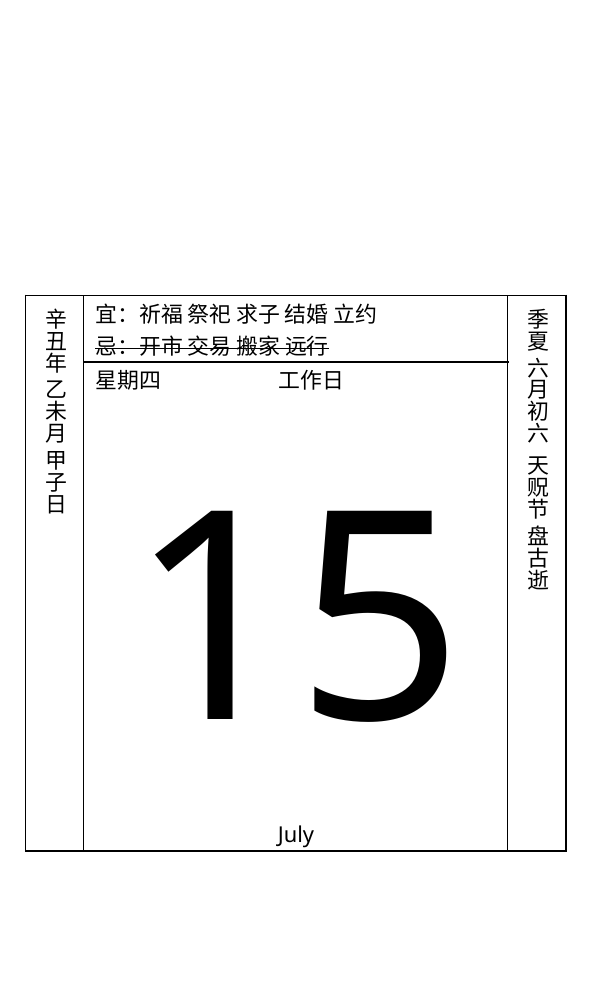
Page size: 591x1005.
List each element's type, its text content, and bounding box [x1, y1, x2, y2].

table_header 季夏 六月初六 天贶节 盘古逝 [508, 296, 565, 850]
table_header 宜：祈福 祭祀 求子 结婚 立约 忌：开市 交易 搬家 远行 [84, 296, 507, 361]
table_header 辛丑年 乙未月 甲子日 [26, 296, 83, 850]
table_cell 星期四 工作日 15 July [84, 363, 507, 850]
